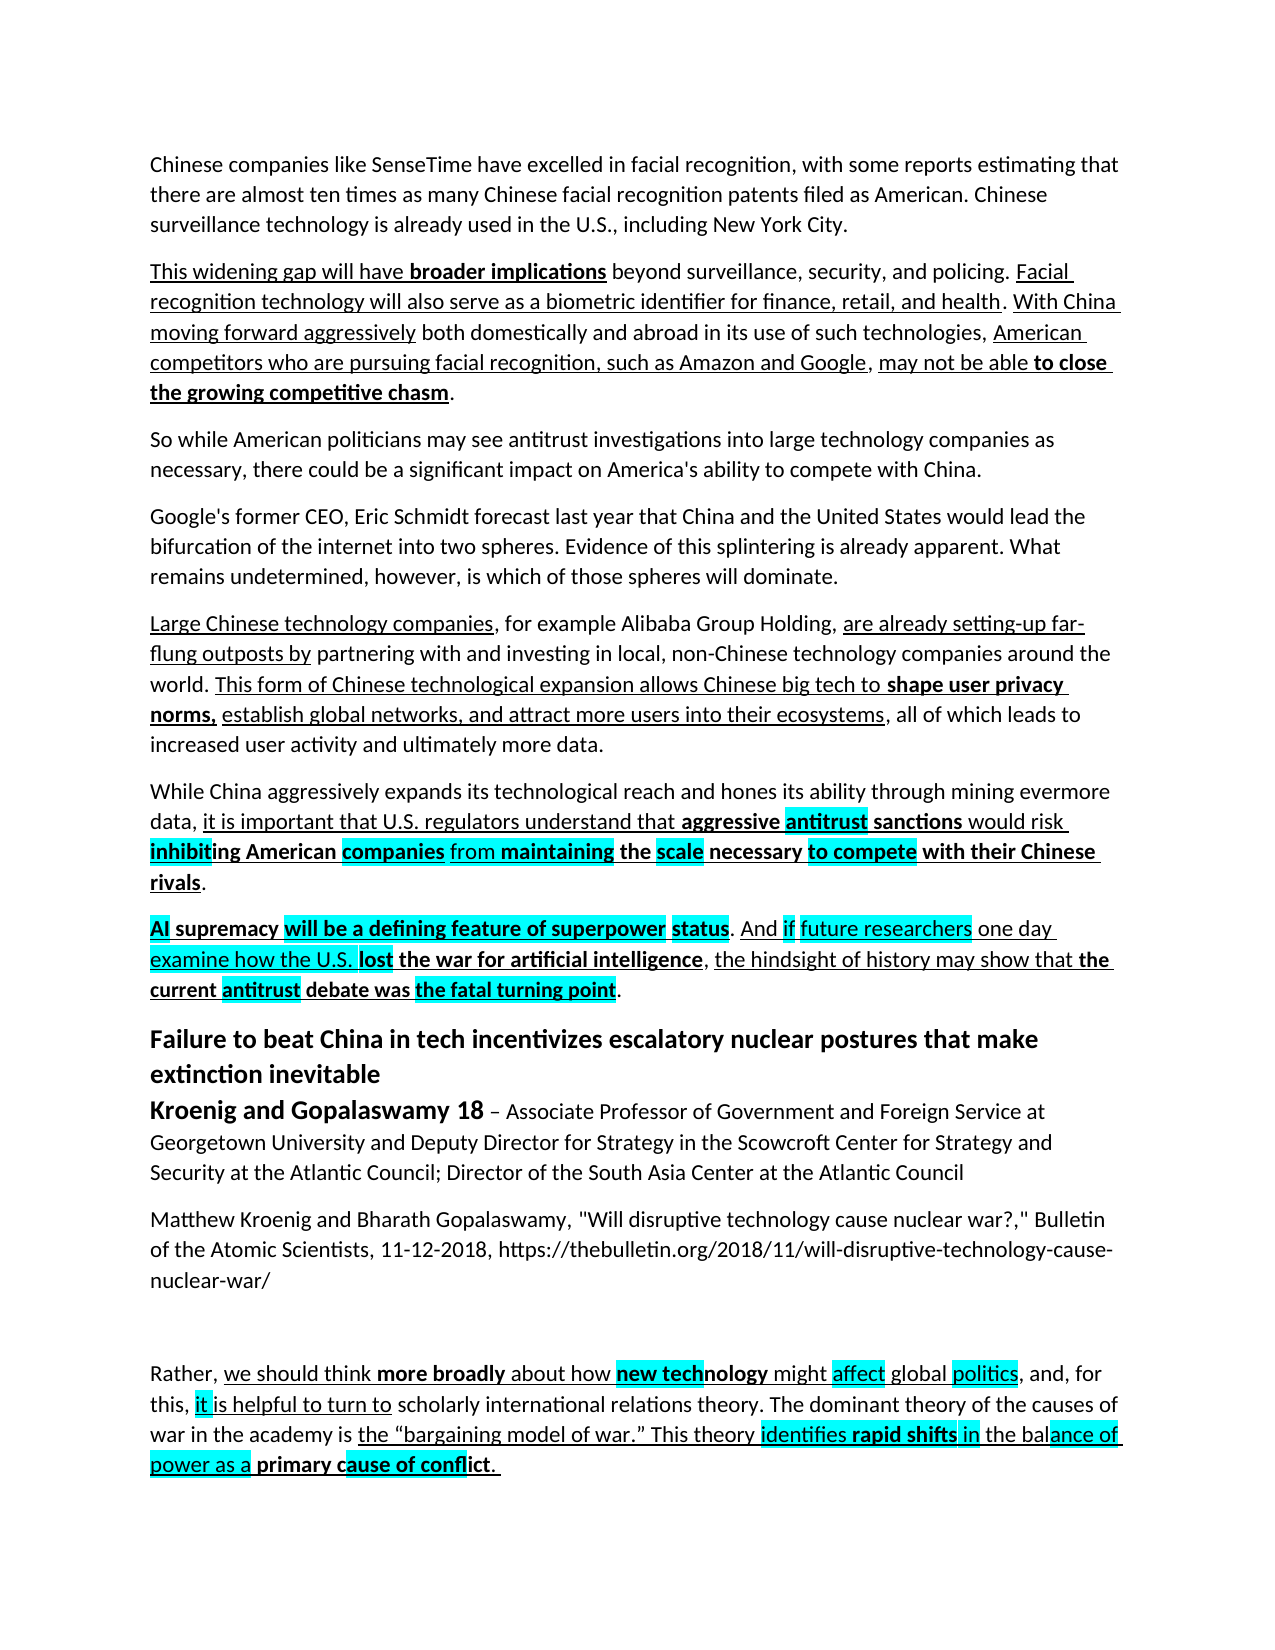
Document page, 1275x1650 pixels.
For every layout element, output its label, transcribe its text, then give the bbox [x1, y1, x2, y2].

text Google's former CEO, Eric Schmidt forecast last year that China and the United States would lead the bifurcation of the internet into two spheres. Evidence of this splintering is already apparent. What remains undetermined, however, is which of those spheres will dominate. [150, 502, 1125, 591]
text Matthew Kroenig and Bharath Gopalaswamy, "Will disruptive technology cause nuclear war?," Bulletin of the Atomic Scientists, 11-12-2018, https://thebulletin.org/2018/11/will-disruptive-technology-cause-nuclear-war/ [150, 1205, 1125, 1294]
text This widening gap will have broader implications beyond surveillance, security, and policing. Facial recognition technology will also serve as a biometric identifier for finance, retail, and health. With China moving forward aggressively both domestically and abroad in its use of such technologies, American competitors who are pursuing facial recognition, such as Amazon and Google, may not be able to close the growing competitive chasm. [150, 257, 1125, 406]
text Chinese companies like SenseTime have excelled in facial recognition, with some reports estimating that there are almost ten times as many Chinese facial recognition patents filed as American. Chinese surveillance technology is already used in the U.S., including New York City. [150, 150, 1125, 238]
text Rather, we should think more broadly about how new technology might affect global politics, and, for this, it is helpful to turn to scholarly international relations theory. The dominant theory of the causes of war in the academy is the “bargaining model of war.” This theory identifies rapid shifts in the balance of power as a primary cause of conflict. [150, 1359, 1125, 1478]
text Kroenig and Gopalaswamy 18 – Associate Professor of Government and Foreign Service at Georgetown University and Deputy Director for Strategy in the Scowcroft Center for Strategy and Security at the Atlantic Council; Director of the South Asia Center at the Atlantic Council [150, 1093, 1125, 1187]
text So while American politicians may see antitrust investigations into large technology companies as necessary, there could be a significant impact on America's ability to compete with China. [150, 425, 1125, 483]
text While China aggressively expands its technological reach and hones its ability through mining evermore data, it is important that U.S. regulators understand that aggressive antitrust sanctions would risk inhibiting American companies from maintaining the scale necessary to compete with their Chinese rivals. [150, 777, 1125, 896]
text Large Chinese technology companies, for example Alibaba Group Holding, are already setting-up far-flung outposts by partnering with and investing in local, non-Chinese technology companies around the world. This form of Chinese technological expansion allows Chinese big tech to shape user privacy norms, establish global networks, and attract more users into their ecosystems, all of which leads to increased user activity and ultimately more data. [150, 609, 1125, 758]
subtitle Failure to beat China in tech incentivizes escalatory nuclear postures that make extinction inevitable [150, 1022, 1125, 1091]
text AI supremacy will be a defining feature of superpower status. And if future researchers one day examine how the U.S. lost the war for artificial intelligence, the hindsight of history may show that the current antitrust debate was the fatal turning point. [150, 914, 1125, 1003]
